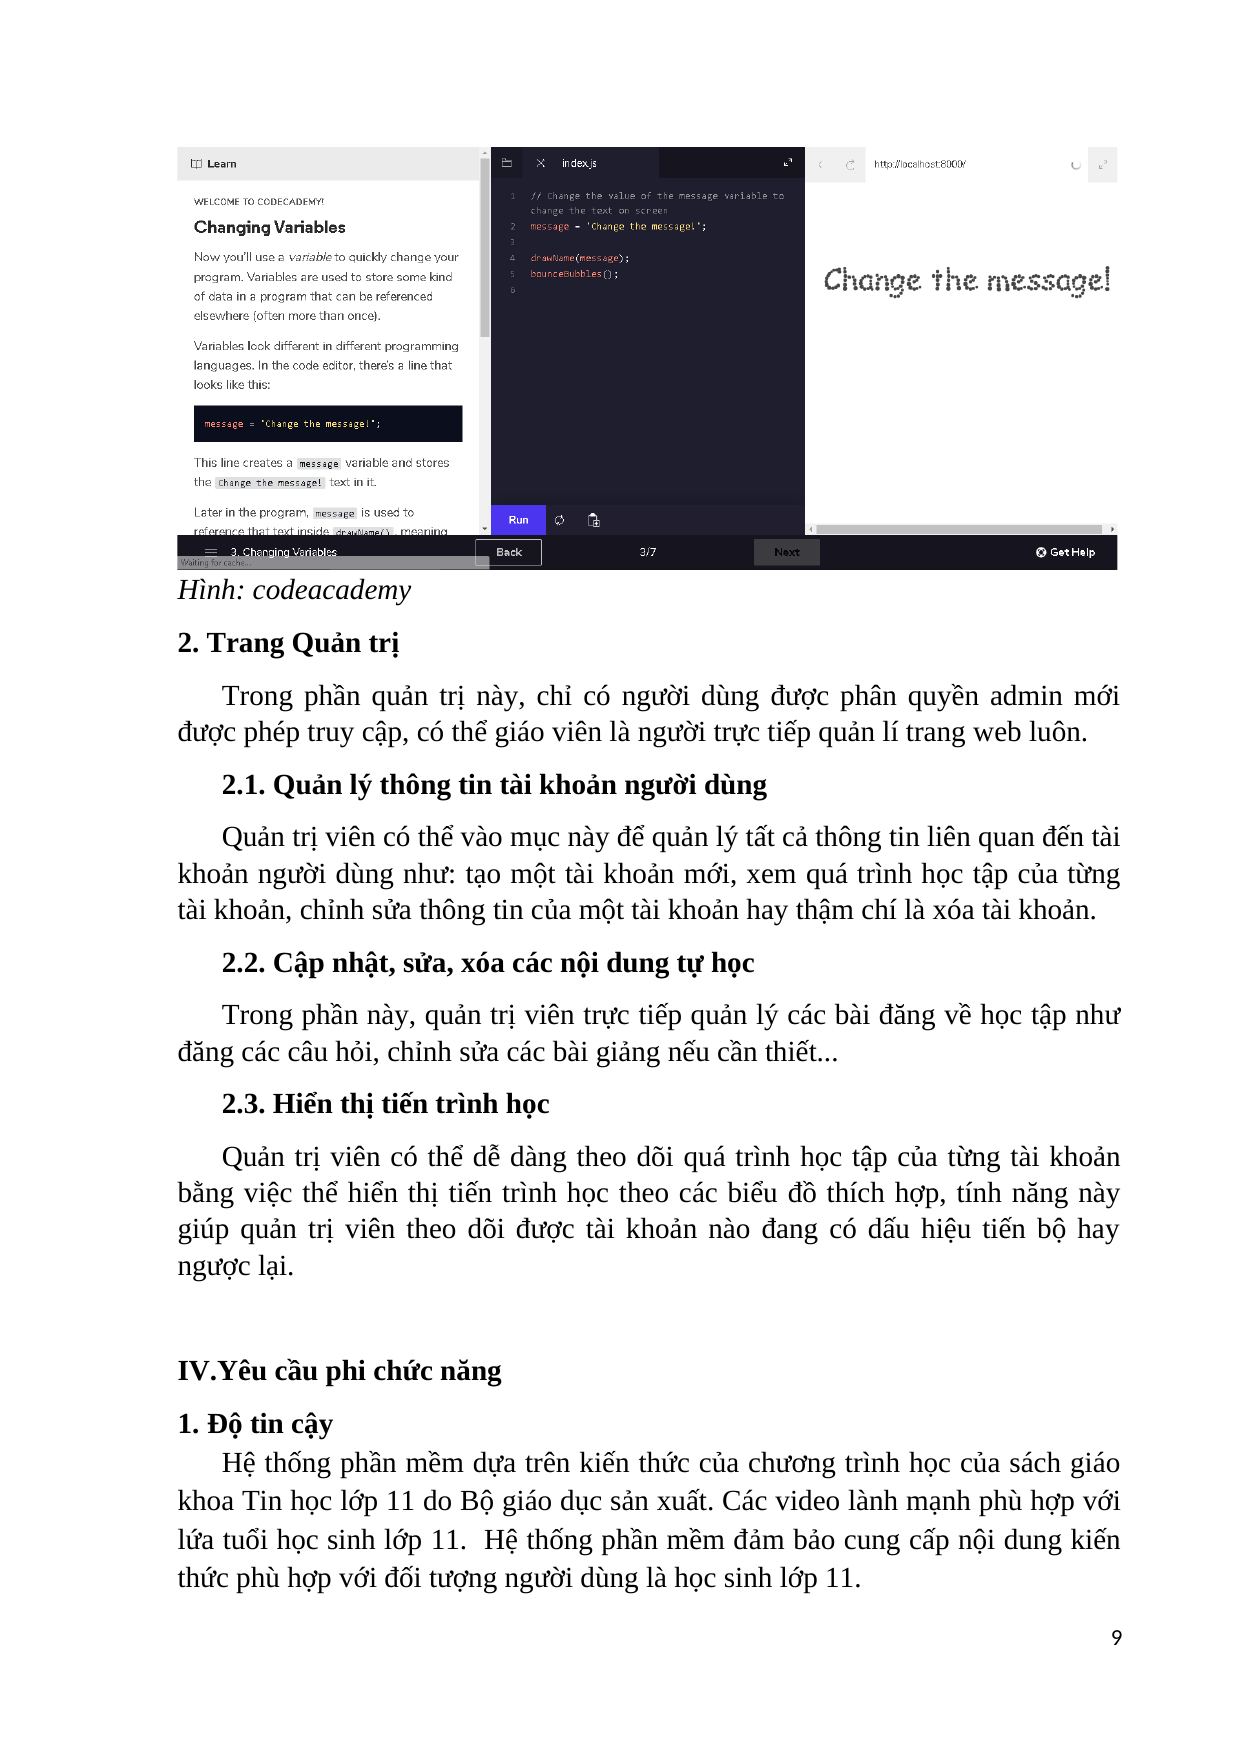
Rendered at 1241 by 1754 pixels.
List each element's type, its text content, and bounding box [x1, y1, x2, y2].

text 2.1. Quản lý thông tin tài khoản người dùng [222, 767, 1122, 800]
text 2.3. Hiển thị tiến trình học [177, 1086, 1122, 1120]
text 2. Trang Quản trị [177, 625, 1122, 658]
list Độ tin cậy [177, 1406, 1122, 1440]
list Hệ thống phần mềm dựa trên kiến thức của chương trình học của sách giáo khoa Tin học lớp 11 do Bộ giáo dục sản xuất. Các video lành mạnh phù hợp với lứa tuổi học sinh lớp 11. Hệ thống phần mềm đảm bảo cung cấp nội dung kiến thức phù hợp với đối tượng người dùng là học sinh lớp 11. [177, 1445, 1122, 1594]
text Trong phần quản trị này, chỉ có người dùng được phân quyền admin mới được phép truy cập, có thể giáo viên là người trực tiếp quản lí trang web luôn. [177, 678, 1122, 747]
text Quản trị viên có thể vào mục này để quản lý tất cả thông tin liên quan đến tài khoản người dùng như: tạo một tài khoản mới, xem quá trình học tập của từng tài khoản, chỉnh sửa thông tin của một tài khoản hay thậm chí là xóa tài khoản. [177, 819, 1122, 925]
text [177, 148, 1122, 606]
text Quản trị viên có thể dễ dàng theo dõi quá trình học tập của từng tài khoản bằng việc thể hiển thị tiến trình học theo các biểu đồ thích hợp, tính năng này giúp quản trị viên theo dõi được tài khoản nào đang có dấu hiệu tiến bộ hay ngược lại. [177, 1139, 1122, 1281]
text IV.Yêu cầu phi chức năng [177, 1353, 1122, 1387]
text 2.2. Cập nhật, sửa, xóa các nội dung tự học [177, 945, 1122, 978]
text Trong phần này, quản trị viên trực tiếp quản lý các bài đăng về học tập như đăng các câu hỏi, chỉnh sửa các bài giảng nếu cần thiết... [177, 997, 1122, 1067]
picture [177, 147, 1118, 570]
